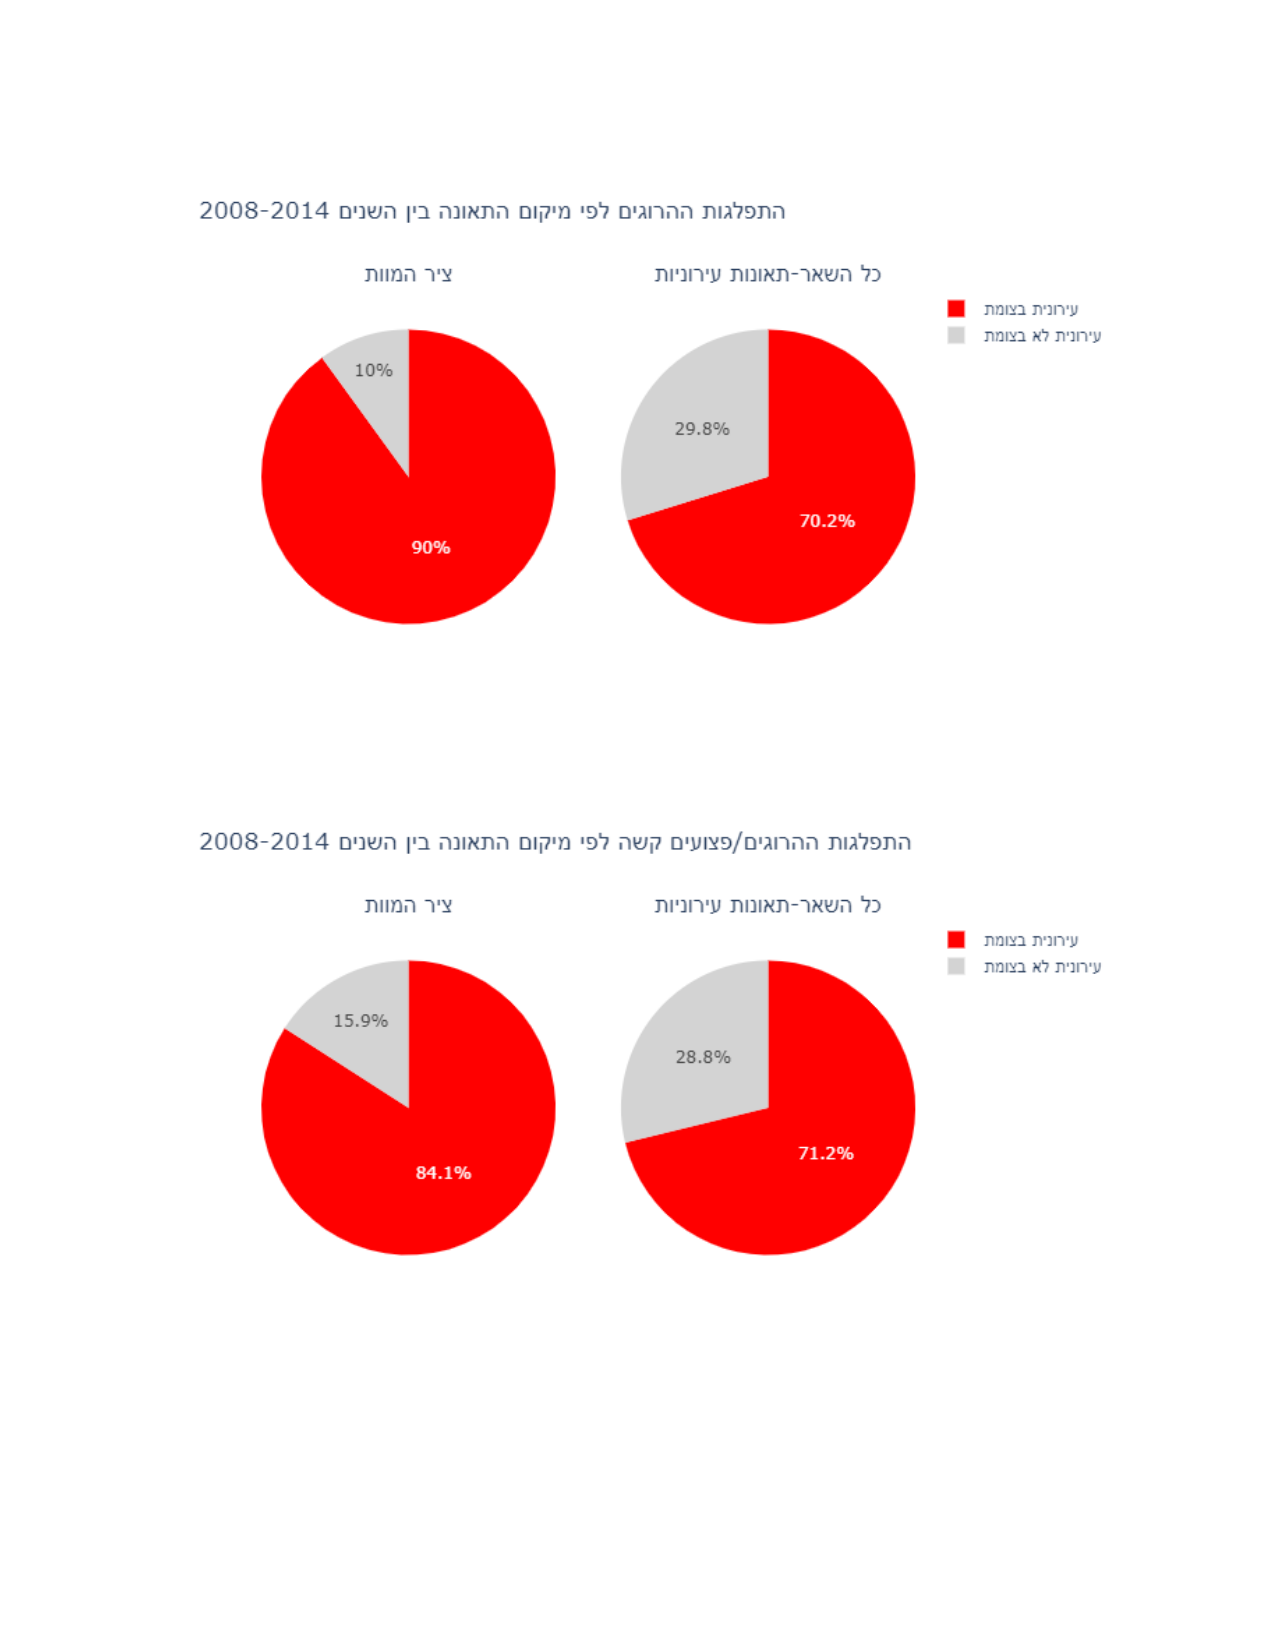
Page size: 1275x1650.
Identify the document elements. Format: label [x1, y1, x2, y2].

picture [150, 781, 1125, 1408]
picture [150, 150, 1125, 777]
